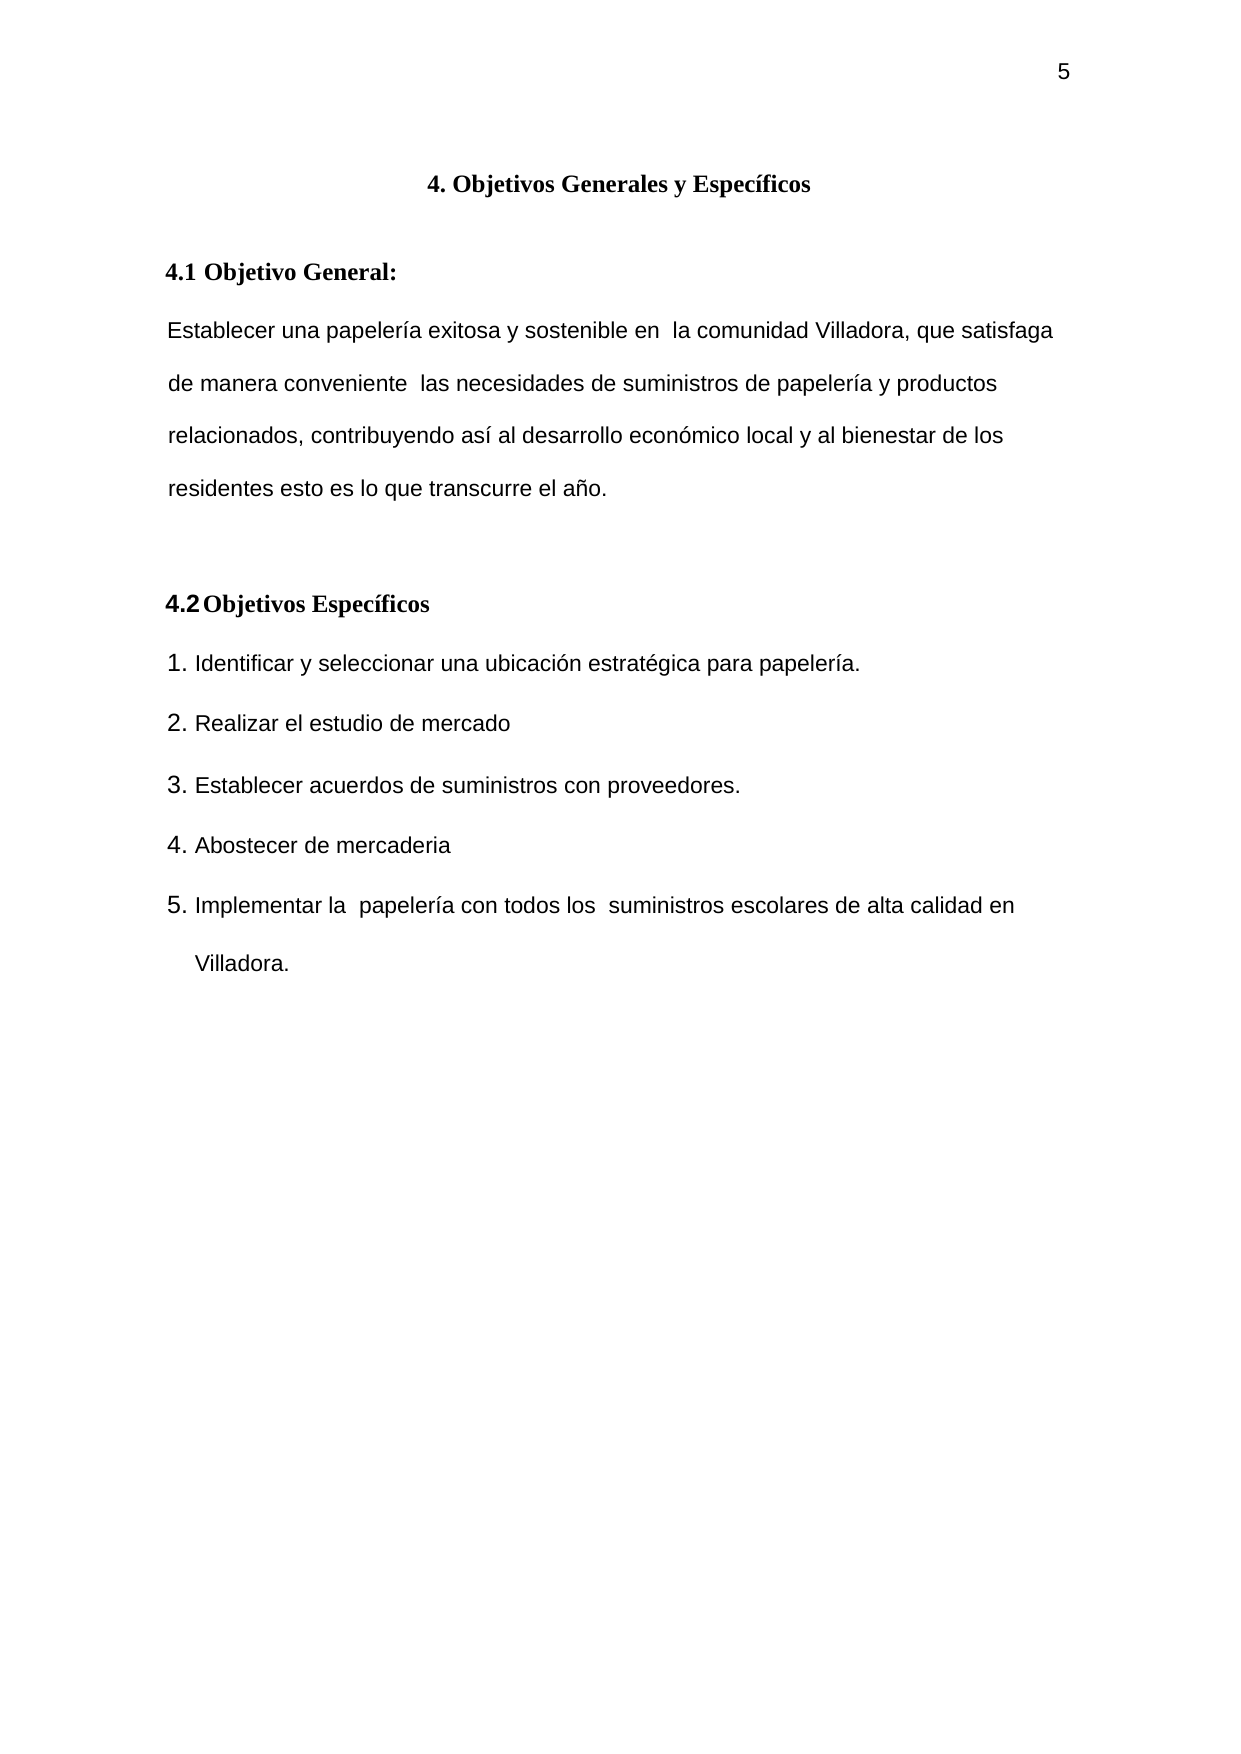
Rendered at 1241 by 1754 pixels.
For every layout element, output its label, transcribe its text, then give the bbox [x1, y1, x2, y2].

list Implementar la papelería con todos los suministros escolares de alta calidad en [167, 890, 1070, 918]
text Villadora. [194, 950, 1070, 976]
list Abostecer de mercaderia [167, 830, 1070, 858]
subtitle 4. Objetivos Generales y Específicos [168, 169, 1070, 198]
list Realizar el estudio de mercado [167, 708, 1070, 737]
list Identificar y seleccionar una ubicación estratégica para papelería. [167, 648, 1070, 677]
subtitle Objetivos Específicos [165, 589, 989, 617]
text 4.1 Objetivo General: [165, 257, 989, 286]
list Establecer acuerdos de suministros con proveedores. [167, 769, 1070, 798]
text Establecer una papelería exitosa y sostenible en la comunidad Villadora, que satisfaga de manera conveniente las necesidades de suministros de papelería y productos relacionados, contribuyendo así al desarrollo económico local y al bienestar de los residentes esto es lo que transcurre el año. [167, 317, 1054, 501]
